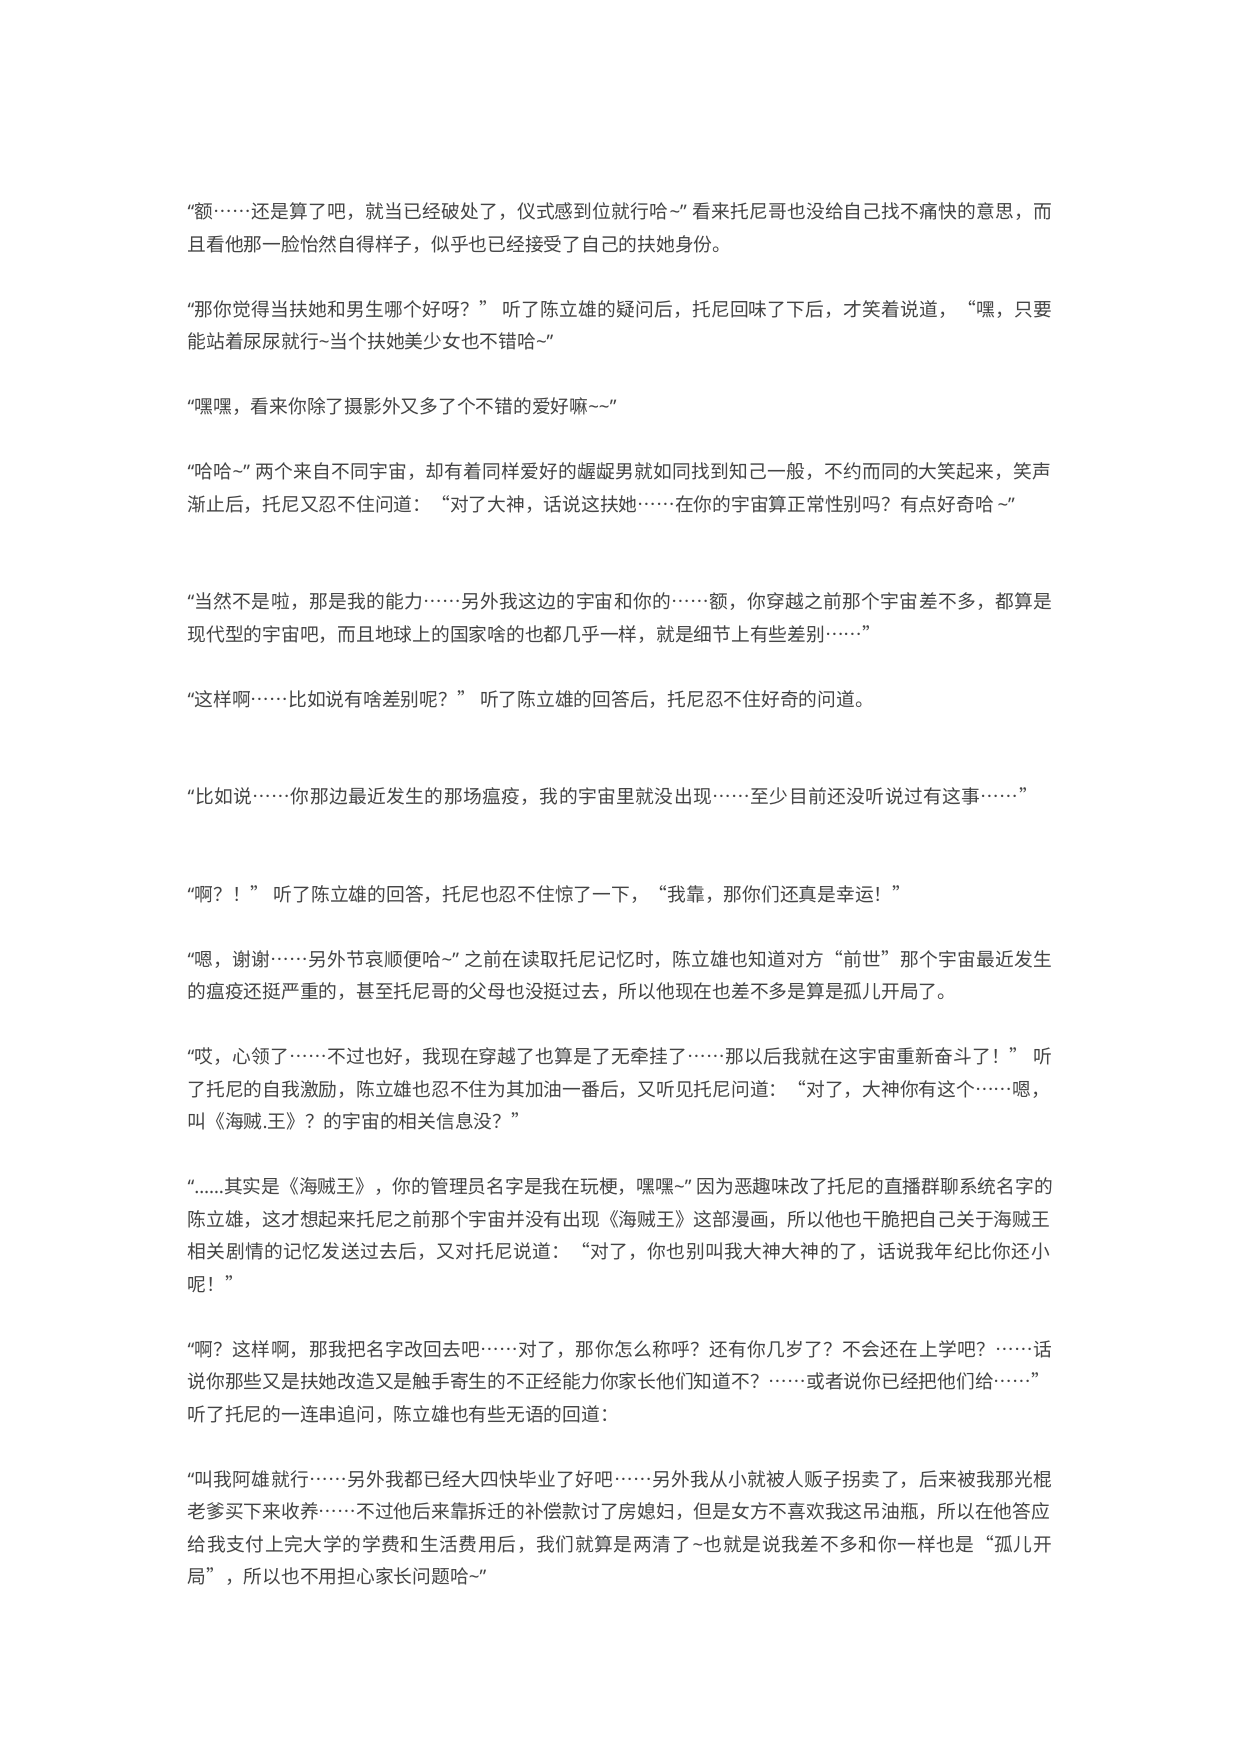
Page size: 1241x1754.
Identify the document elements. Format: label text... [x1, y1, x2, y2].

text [187, 162, 1053, 793]
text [187, 1184, 1053, 1592]
